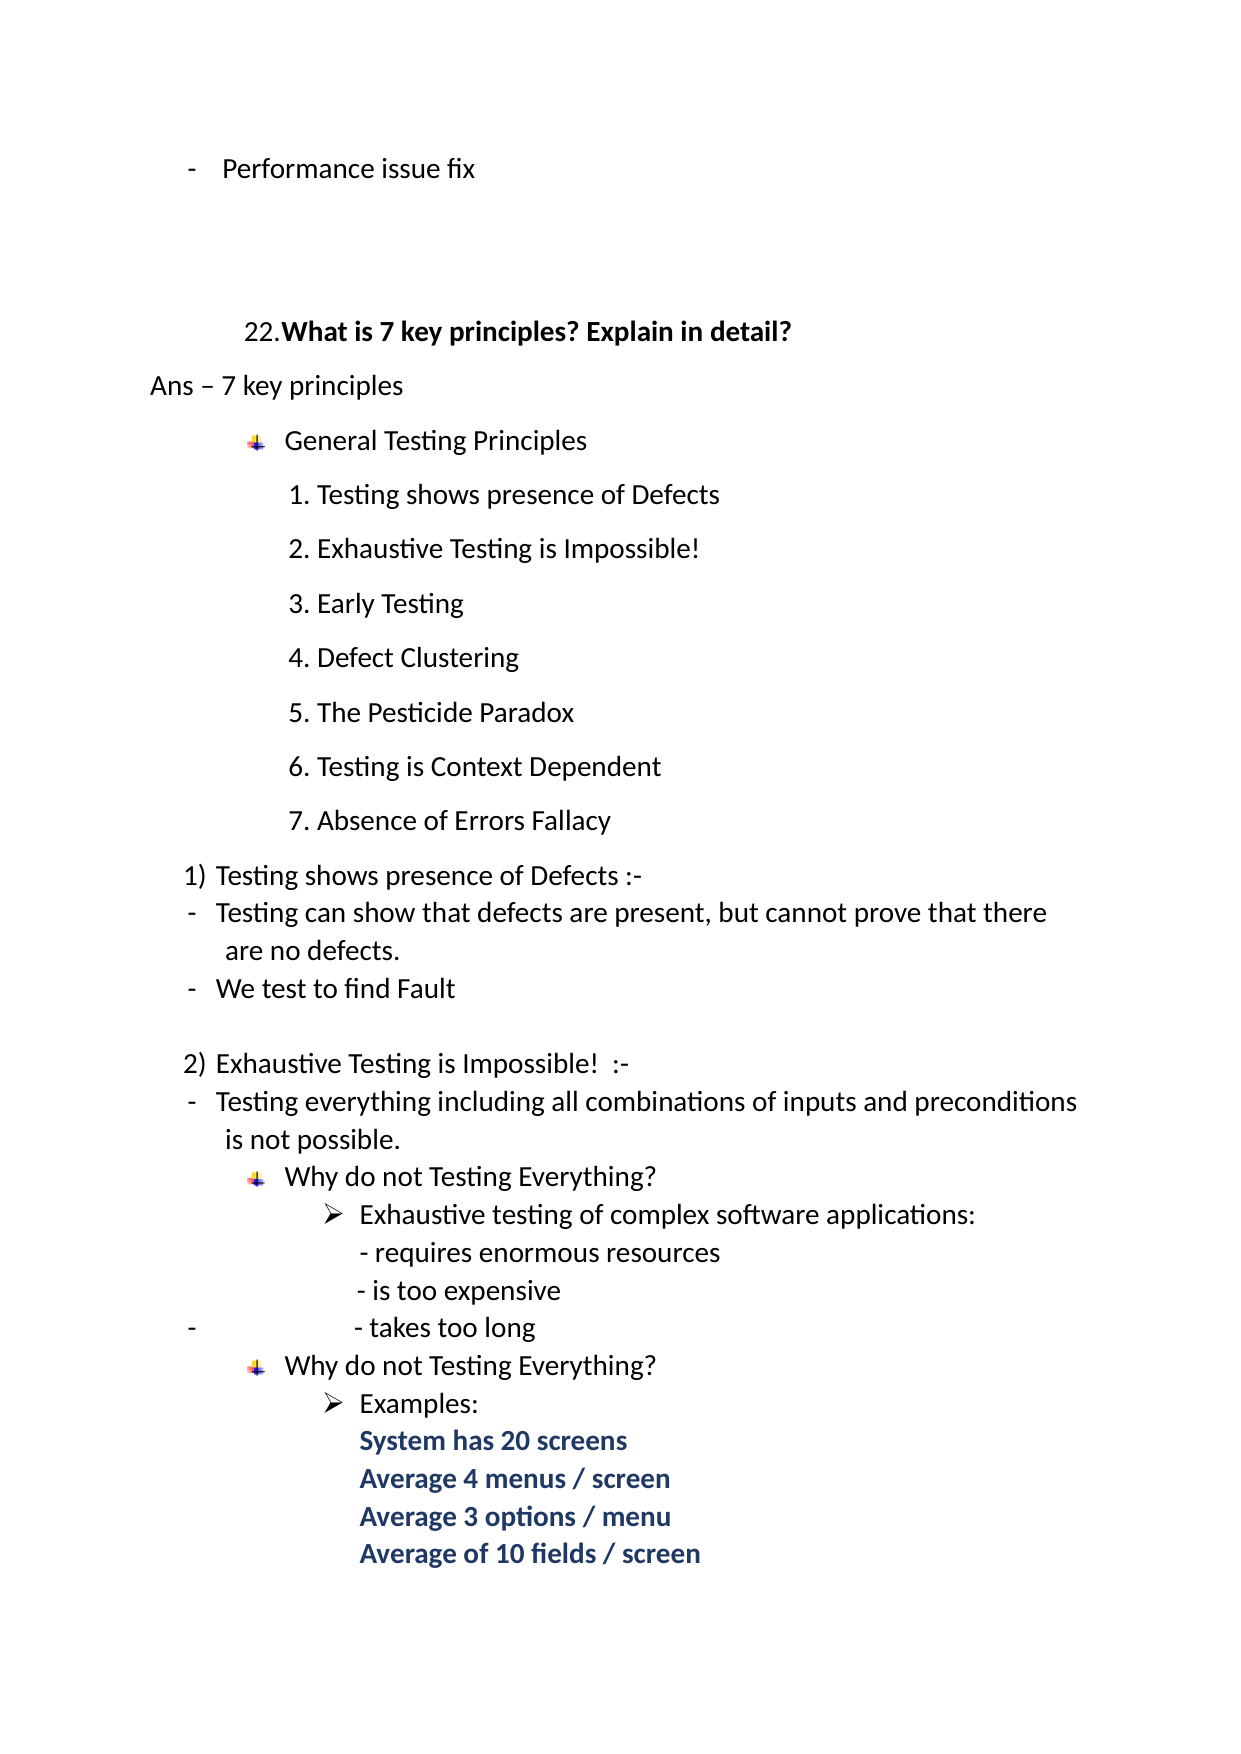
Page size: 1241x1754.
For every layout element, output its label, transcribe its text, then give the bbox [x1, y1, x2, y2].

text 1. Testing shows presence of Defects [150, 476, 1090, 512]
text 3. Early Testing [150, 585, 1090, 621]
picture [247, 1170, 265, 1187]
list General Testing Principles [247, 422, 1090, 457]
list Performance issue fix [187, 150, 1090, 186]
list We test to find Fault [187, 970, 1090, 1006]
picture [247, 1358, 265, 1376]
list - is too expensive [225, 1272, 1090, 1307]
text 7. Absence of Errors Fallacy [150, 802, 1090, 838]
text 2. Exhaustive Testing is Impossible! [150, 531, 1090, 566]
list Average of 10 fields / screen [359, 1536, 1090, 1571]
list Testing everything including all combinations of inputs and preconditions is not possible. [187, 1083, 1090, 1156]
text Ans – 7 key principles [150, 367, 1090, 403]
list Average 4 menus / screen [359, 1460, 1090, 1496]
list Exhaustive testing of complex software applications: [322, 1196, 1090, 1232]
list System has 20 screens [359, 1422, 1090, 1458]
picture [247, 433, 265, 451]
list - takes too long [187, 1309, 1090, 1345]
list Exhaustive Testing is Impossible! :- [183, 1045, 1090, 1081]
list Examples: [322, 1385, 1090, 1420]
list Why do not Testing Everything? [247, 1347, 1090, 1383]
list Testing can show that defects are present, but cannot prove that there are no defects. [187, 894, 1090, 968]
text 5. The Pesticide Paradox [150, 694, 1090, 729]
list - requires enormous resources [359, 1234, 1090, 1269]
list Testing shows presence of Defects :- [183, 857, 1090, 892]
list What is 7 key principles? Explain in detail? [244, 313, 1090, 349]
list Why do not Testing Everything? [247, 1158, 1090, 1194]
text 6. Testing is Context Dependent [150, 748, 1090, 784]
list Average 3 options / menu [359, 1498, 1090, 1533]
text 4. Defect Clustering [150, 639, 1090, 675]
